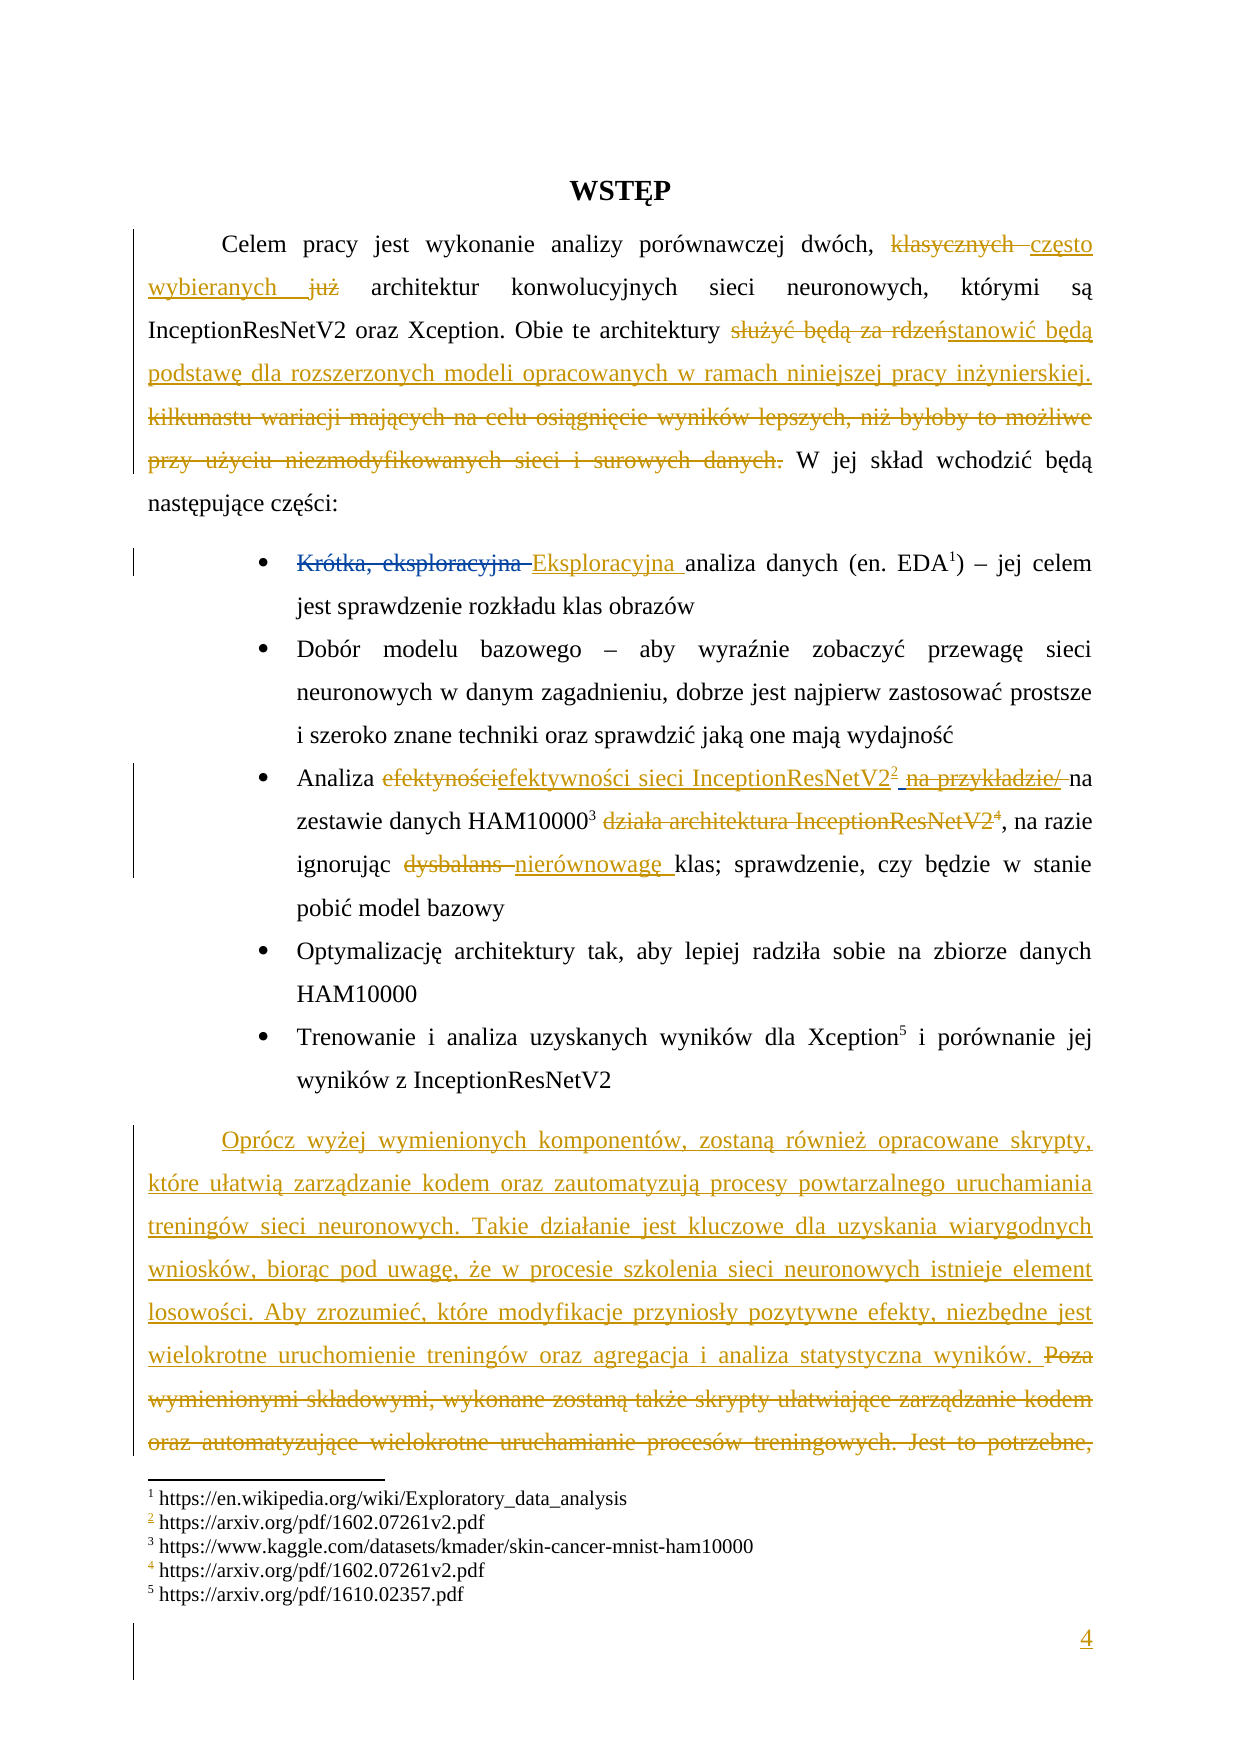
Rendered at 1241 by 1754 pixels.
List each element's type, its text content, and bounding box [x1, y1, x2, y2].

list Optymalizację architektury tak, aby lepiej radziła sobie na zbiorze danych HAM10000 [259, 936, 1093, 1008]
list Dobór modelu bazowego – aby wyraźnie zobaczyć przewagę sieci neuronowych w danym zagadnieniu, dobrze jest najpierw zastosować prostsze i szeroko znane techniki oraz sprawdzić jaką one mają wydajność [259, 634, 1093, 749]
list Trenowanie i analiza uzyskanych wyników dla Xception i porównanie jej wyników z InceptionResNetV2 [259, 1022, 1093, 1094]
text Celem pracy jest wykonanie analizy porównawczej dwóch, architektur konwolucyjnych sieci neuronowych, którymi są InceptionResNetV2 oraz Xception. Obie te architektury W jej skład wchodzić będą następujące części: [148, 229, 1093, 517]
subtitle WSTĘP [148, 173, 1093, 206]
list Analiza na zestawie danych HAM10000 , na razie ignorując klas; sprawdzenie, czy będzie w stanie pobić model bazowy [259, 763, 1093, 921]
list analiza danych (en. EDA) – jej celem jest sprawdzenie rozkładu klas obrazów [259, 548, 1093, 619]
